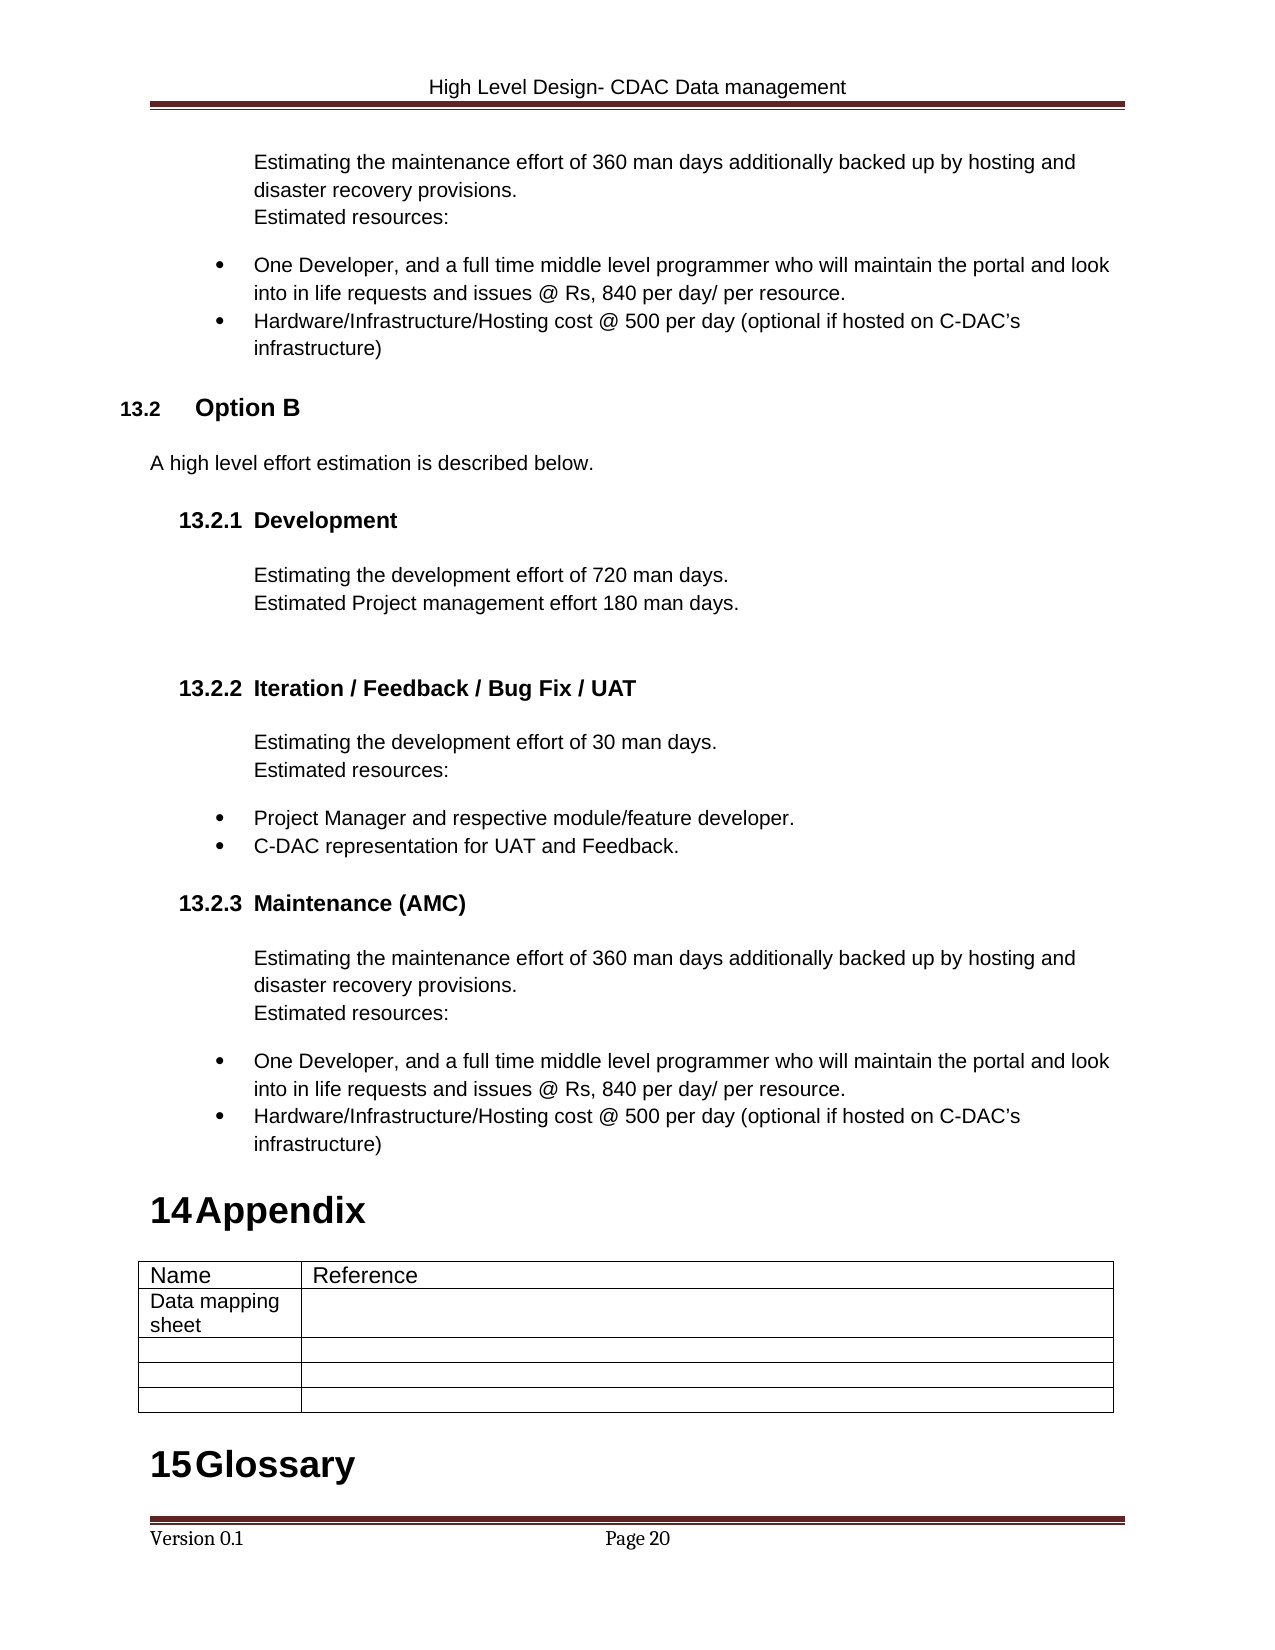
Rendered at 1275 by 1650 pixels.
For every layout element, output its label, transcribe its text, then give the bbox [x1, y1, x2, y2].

table_cell [139, 1338, 301, 1362]
subtitle Iteration / Feedback / Bug Fix / UAT [178, 674, 1125, 701]
text Estimating the maintenance effort of 360 man days additionally backed up by hosting and disaster recovery provisions. Estimated resources: [253, 946, 1125, 1025]
text Estimating the maintenance effort of 360 man days additionally backed up by hosting and disaster recovery provisions. Estimated resources: [253, 150, 1125, 229]
table_cell [139, 1363, 301, 1387]
table_header Name [139, 1262, 301, 1288]
subtitle Option B [120, 393, 1125, 421]
table_cell Data mapping sheet [139, 1289, 301, 1337]
table_cell [302, 1289, 1113, 1337]
list Project Manager and respective module/feature developer. [216, 806, 1125, 830]
text Estimating the development effort of 30 man days. Estimated resources: [253, 730, 1125, 781]
text A high level effort estimation is described below. [150, 451, 1125, 474]
table_cell [302, 1338, 1113, 1362]
list One Developer, and a full time middle level programmer who will maintain the portal and look into in life requests and issues @ Rs, 840 per day/ per resource. [216, 1049, 1125, 1101]
list One Developer, and a full time middle level programmer who will maintain the portal and look into in life requests and issues @ Rs, 840 per day/ per resource. [216, 253, 1125, 305]
table_cell [139, 1388, 301, 1412]
subtitle Glossary [150, 1442, 1125, 1485]
subtitle Maintenance (AMC) [178, 890, 1125, 917]
list C-DAC representation for UAT and Feedback. [216, 833, 1125, 857]
subtitle Appendix [150, 1188, 1125, 1232]
text Estimating the development effort of 720 man days. Estimated Project management effort 180 man days. [253, 563, 1125, 642]
subtitle Development [178, 507, 1125, 534]
table_cell [302, 1363, 1113, 1387]
table_cell [302, 1388, 1113, 1412]
table_header Reference [302, 1262, 1113, 1288]
list Hardware/Infrastructure/Hosting cost @ 500 per day (optional if hosted on C-DAC’s infrastructure) [216, 308, 1125, 360]
list Hardware/Infrastructure/Hosting cost @ 500 per day (optional if hosted on C-DAC’s infrastructure) [216, 1104, 1125, 1156]
